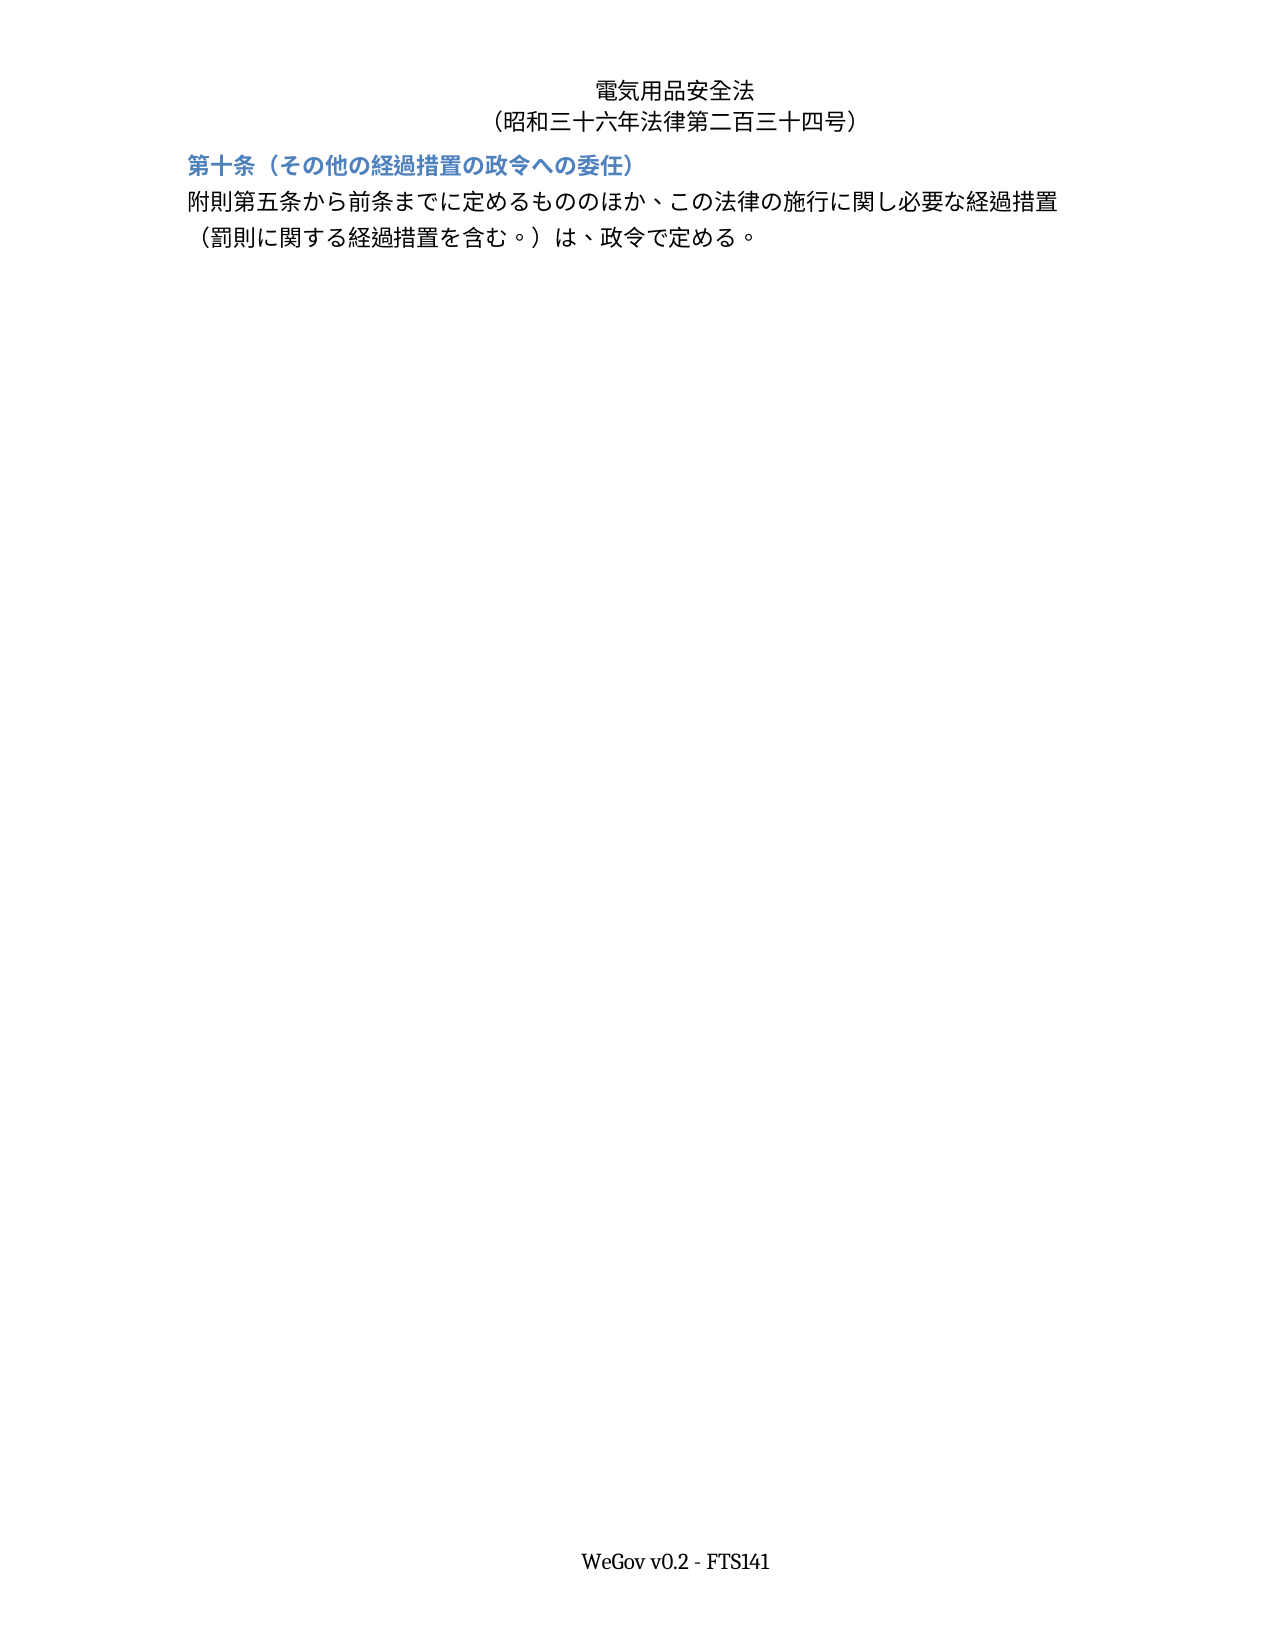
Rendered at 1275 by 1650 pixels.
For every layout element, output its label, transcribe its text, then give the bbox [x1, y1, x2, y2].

subtitle 第十条（その他の経過措置の政令への委任） [187, 150, 1087, 181]
text 附則第五条から前条までに定めるもののほか、この法律の施行に関し必要な経過措置（罰則に関する経過措置を含む。）は、政令で定める。 [187, 186, 1087, 253]
